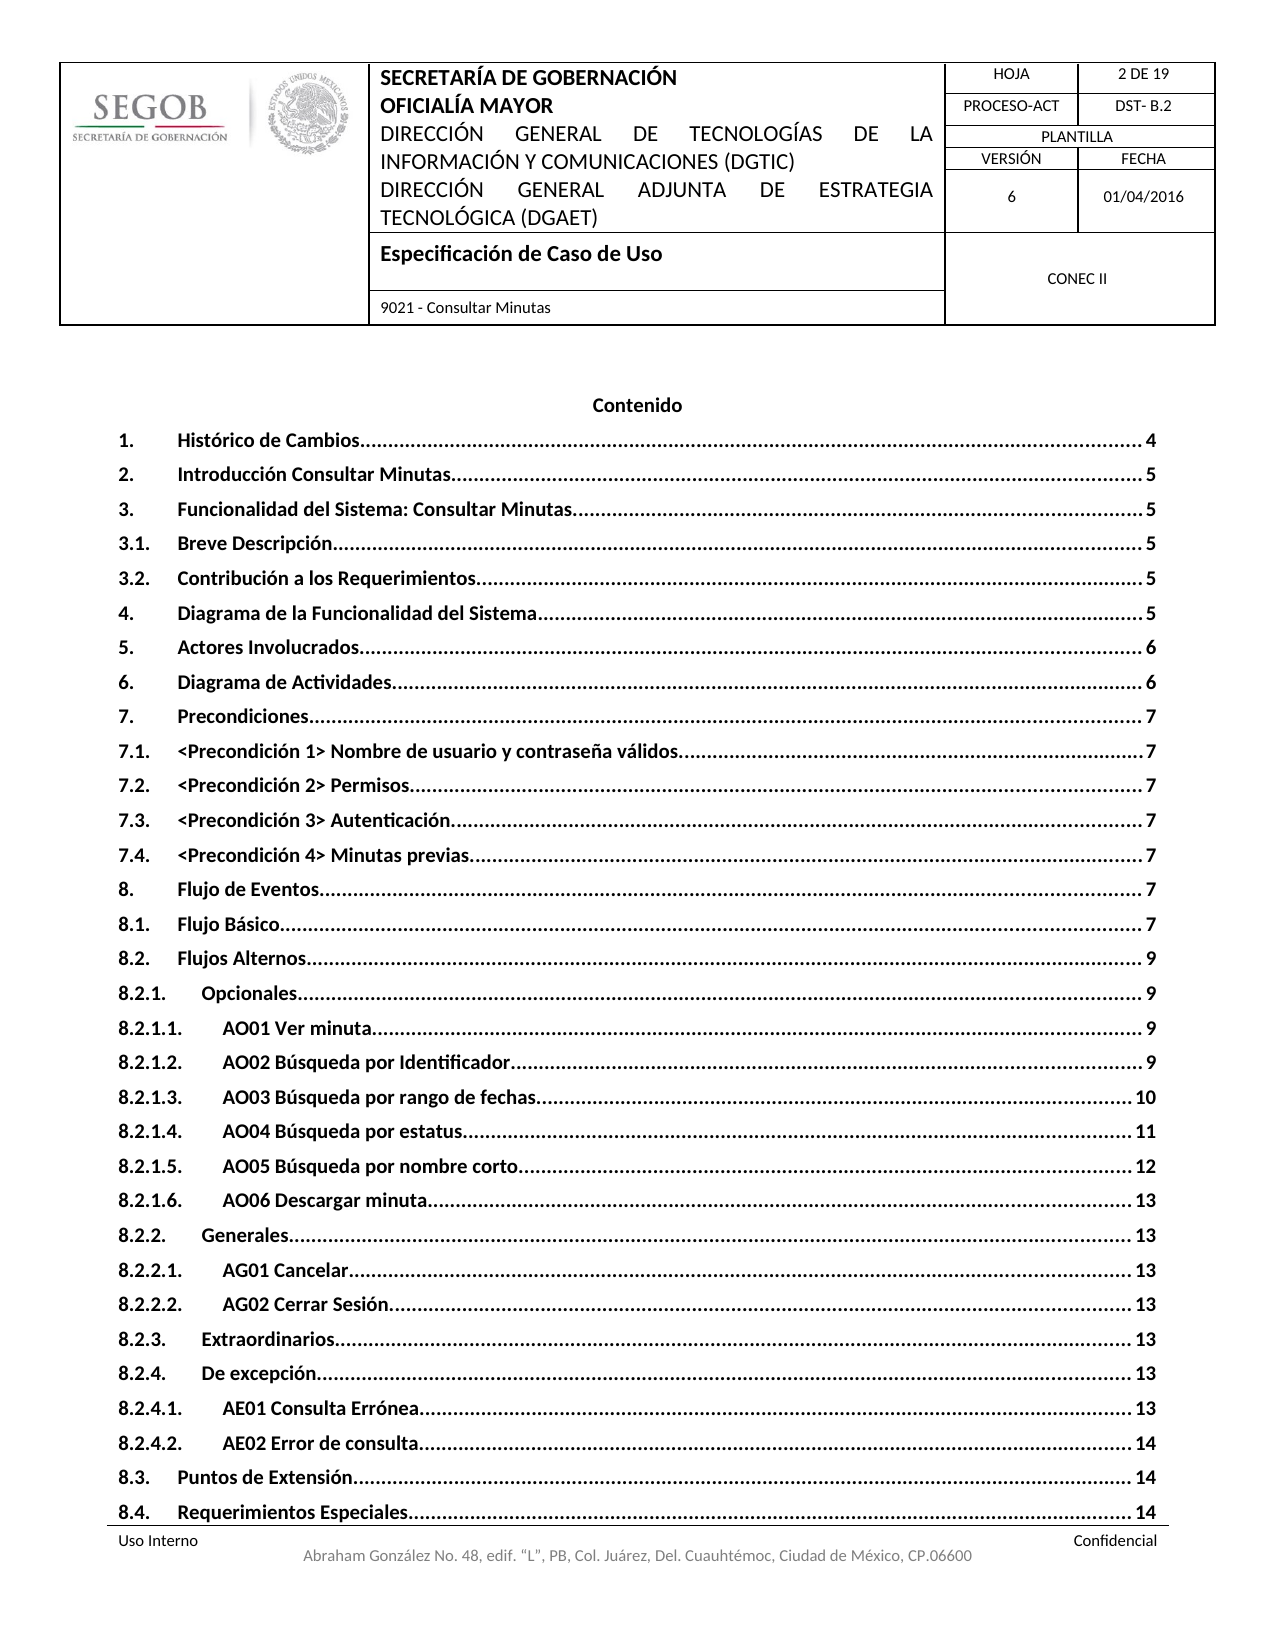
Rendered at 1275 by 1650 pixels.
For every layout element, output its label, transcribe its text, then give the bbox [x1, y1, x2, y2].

text 2. Introducción Consultar Minutas. 5 [118, 461, 1157, 487]
title Contenido [118, 392, 1157, 418]
text 8.2.1.3. AO03 Búsqueda por rango de fechas. 10 [118, 1084, 1157, 1109]
text 8.1. Flujo Básico 7 [118, 911, 1157, 936]
text 3.2. Contribución a los Requerimientos. 5 [118, 565, 1157, 591]
text 8.2.2. Generales 13 [118, 1222, 1157, 1248]
text 5. Actores Involucrados 6 [118, 634, 1157, 660]
text 8.2.1.2. AO02 Búsqueda por Identificador. 9 [118, 1049, 1157, 1075]
picture [72, 71, 353, 175]
text 8.2.4.2. AE02 Error de consulta. 14 [118, 1430, 1157, 1455]
text 8.2. Flujos Alternos 9 [118, 946, 1157, 971]
text 8.2.1.4. AO04 Búsqueda por estatus. 11 [118, 1118, 1157, 1144]
text 8.2.4.1. AE01 Consulta Errónea. 13 [118, 1395, 1157, 1421]
text 3.1. Breve Descripción. 5 [118, 531, 1157, 556]
text 8.2.2.1. AG01 Cancelar. 13 [118, 1257, 1157, 1282]
text 7.3. <Precondición 3> Autenticación. 7 [118, 807, 1157, 833]
text 8.2.1. Opcionales 9 [118, 980, 1157, 1006]
text 4. Diagrama de la Funcionalidad del Sistema 5 [118, 600, 1157, 625]
text 8.2.2.2. AG02 Cerrar Sesión. 13 [118, 1291, 1157, 1317]
text 7.1. <Precondición 1> Nombre de usuario y contraseña válidos. 7 [118, 738, 1157, 763]
text 8.4. Requerimientos Especiales 14 [118, 1499, 1157, 1524]
text 8.2.1.6. AO06 Descargar minuta. 13 [118, 1188, 1157, 1213]
text 7.2. <Precondición 2> Permisos. 7 [118, 773, 1157, 798]
text 3. Funcionalidad del Sistema: Consultar Minutas. 5 [118, 496, 1157, 521]
text 7.4. <Precondición 4> Minutas previas. 7 [118, 842, 1157, 867]
text 8.2.1.5. AO05 Búsqueda por nombre corto. 12 [118, 1153, 1157, 1178]
text 8.3. Puntos de Extensión 14 [118, 1464, 1157, 1490]
text 8.2.1.1. AO01 Ver minuta. 9 [118, 1015, 1157, 1040]
text 6. Diagrama de Actividades 6 [118, 669, 1157, 694]
text 8.2.4. De excepción 13 [118, 1361, 1157, 1386]
text 1. Histórico de Cambios 4 [118, 427, 1157, 452]
text 7. Precondiciones 7 [118, 703, 1157, 729]
text 8.2.3. Extraordinarios 13 [118, 1326, 1157, 1351]
text 8. Flujo de Eventos 7 [118, 876, 1157, 902]
